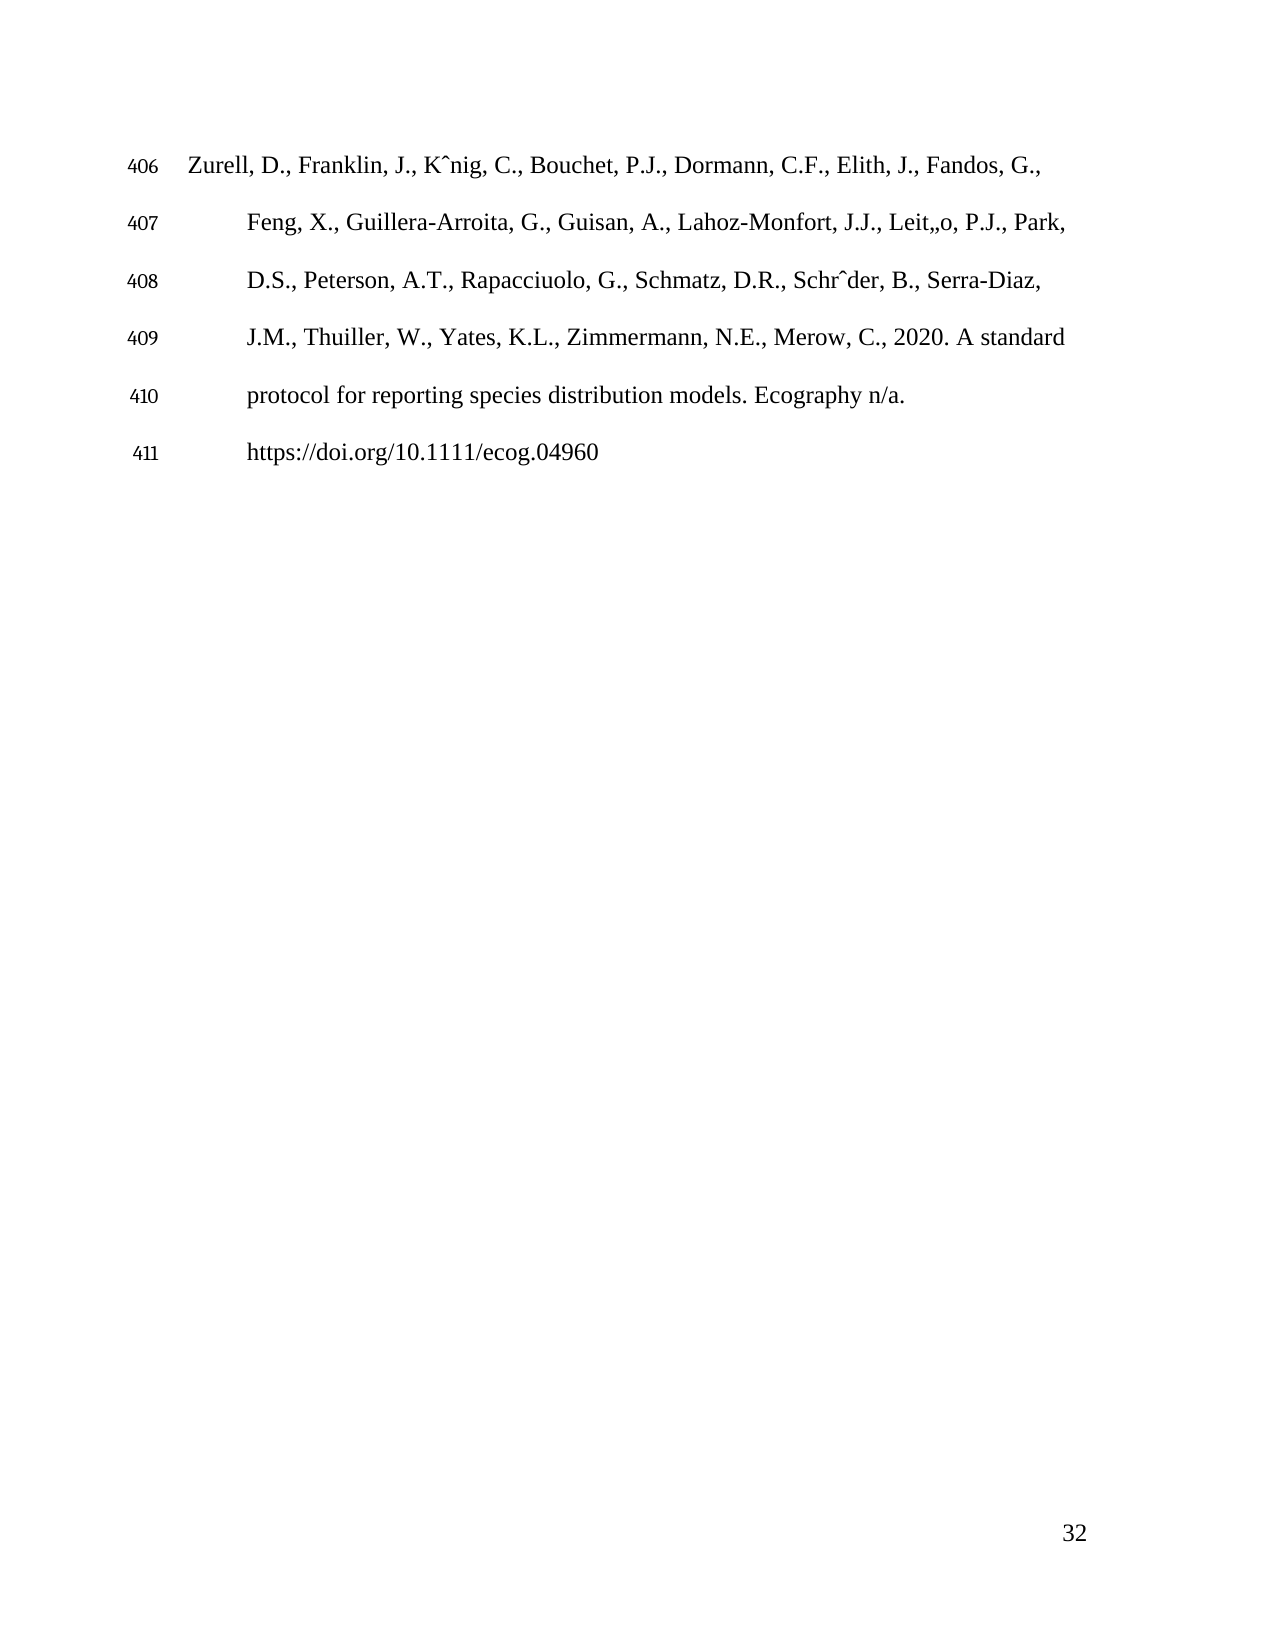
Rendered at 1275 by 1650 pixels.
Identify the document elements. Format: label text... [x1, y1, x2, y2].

text Zurell, D., Franklin, J., Kˆnig, C., Bouchet, P.J., Dormann, C.F., Elith, J., Fandos, G., Feng, X., Guillera-Arroita, G., Guisan, A., Lahoz-Monfort, J.J., Leit„o, P.J., Park, D.S., Peterson, A.T., Rapacciuolo, G., Schmatz, D.R., Schrˆder, B., Serra-Diaz, J.M., Thuiller, W., Yates, K.L., Zimmermann, N.E., Merow, C., 2020. A standard protocol for reporting species distribution models. Ecography n/a. https://doi.org/10.1111/ecog.04960 [187, 150, 1087, 466]
